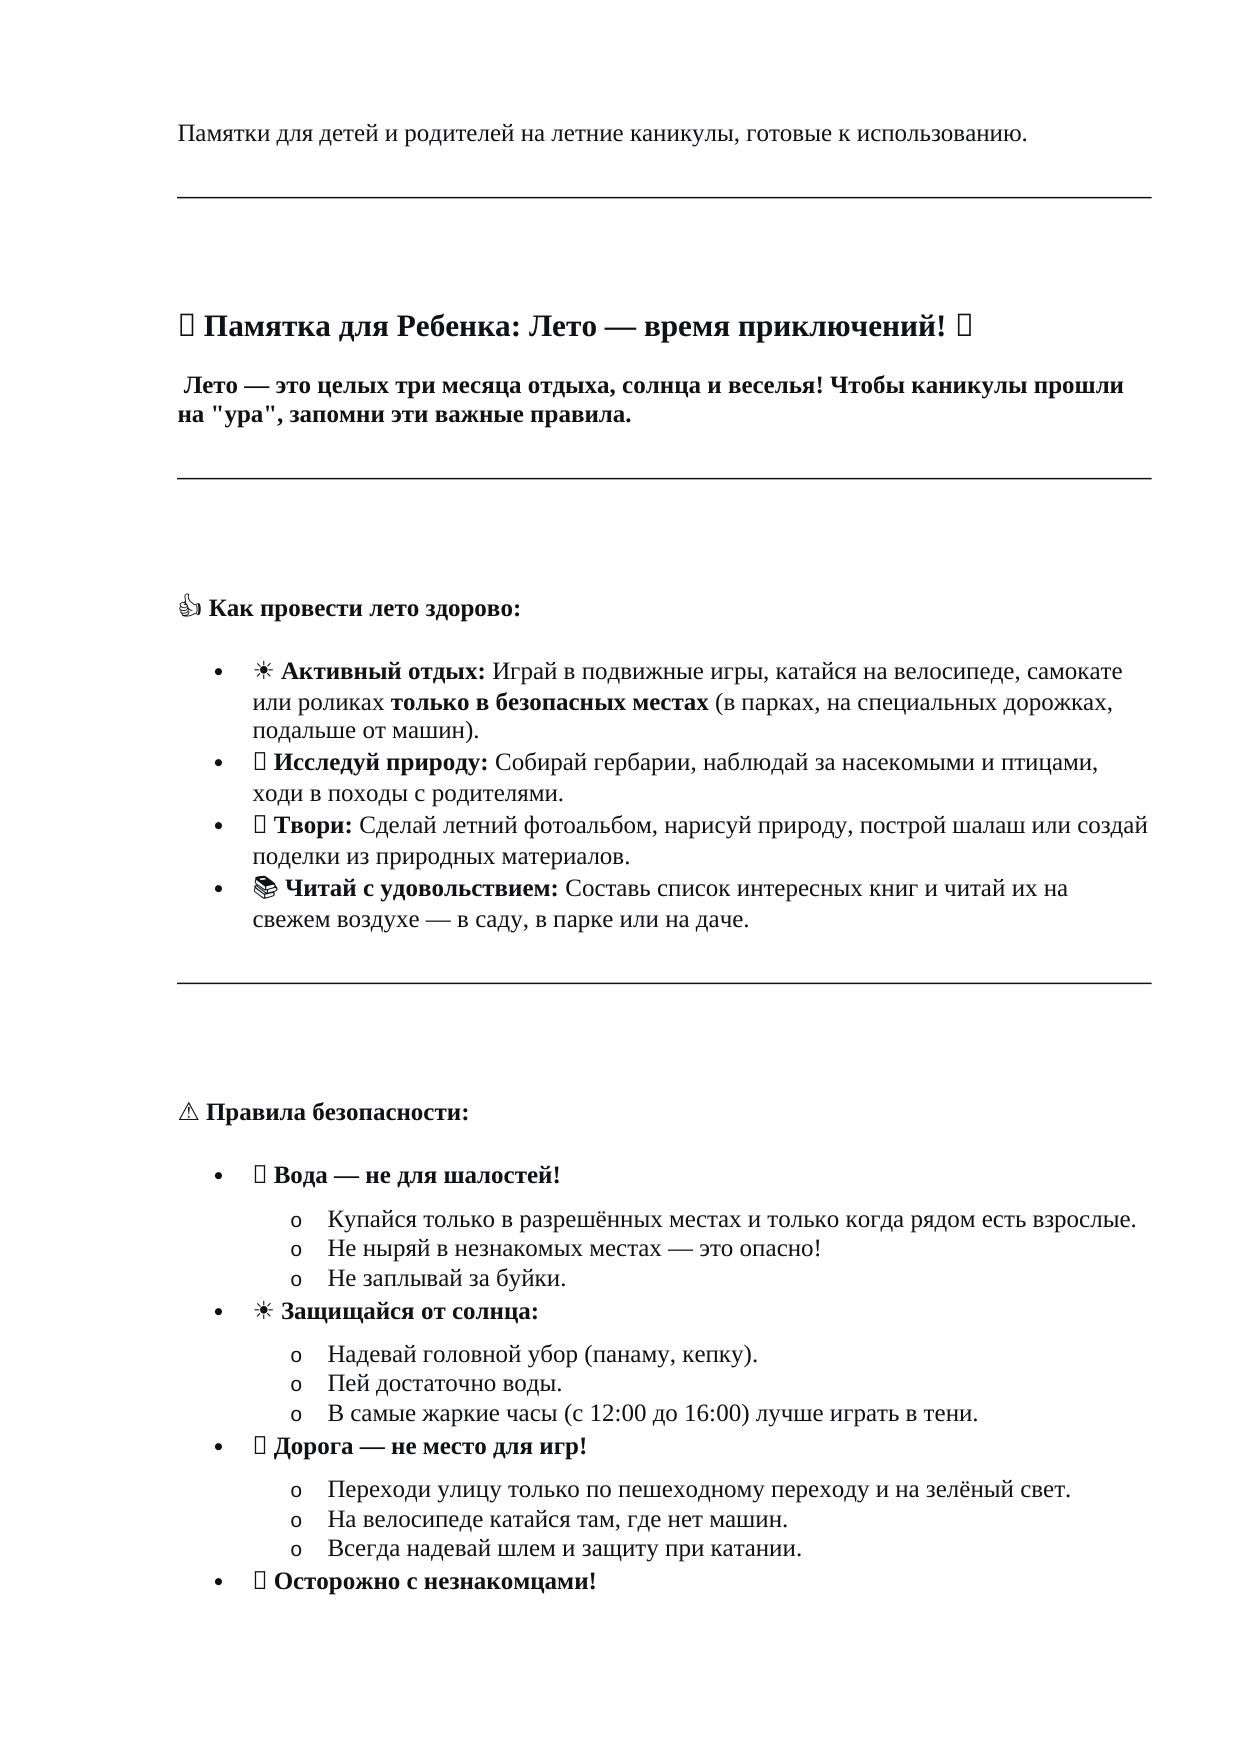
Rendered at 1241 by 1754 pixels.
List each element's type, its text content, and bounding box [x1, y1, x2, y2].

text ⚠️ Правила безопасности: [177, 1084, 1152, 1128]
list 🎨 Твори: Сделай летний фотоальбом, нарисуй природу, построй шалаш или создай поделки из природных материалов. [215, 807, 1152, 870]
list 📚 Читай с удовольствием: Составь список интересных книг и читай их на свежем воздухе — в саду, в парке или на даче. [215, 870, 1152, 932]
text Лето — это целых три месяца отдыха, солнца и веселья! Чтобы каникулы прошли на "ура", запомни эти важные правила. [177, 370, 1152, 428]
list 🚫 Осторожно с незнакомцами! [215, 1563, 1152, 1597]
text 👍 Как провести лето здорово: [177, 579, 1152, 623]
list 🚗 Дорога — не место для игр! [215, 1428, 1152, 1462]
list ☀️ Активный отдых: Играй в подвижные игры, катайся на велосипеде, самокате или роликах только в безопасных местах (в парках, на специальных дорожках, подальше от машин). [215, 652, 1152, 744]
list Купайся только в разрешённых местах и только когда рядом есть взрослые. [290, 1204, 1152, 1233]
list Не ныряй в незнакомых местах — это опасно! [290, 1233, 1152, 1263]
list На велосипеде катайся там, где нет машин. [290, 1504, 1152, 1533]
list В самые жаркие часы (с 12:00 до 16:00) лучше играть в тени. [290, 1398, 1152, 1428]
list Надевай головной убор (панаму, кепку). [290, 1339, 1152, 1368]
list Не заплывай за буйки. [290, 1263, 1152, 1292]
list 💧 Вода — не для шалостей! [215, 1157, 1152, 1191]
list 🌳 Исследуй природу: Собирай гербарии, наблюдай за насекомыми и птицами, ходи в походы с родителями. [215, 744, 1152, 807]
list Пей достаточно воды. [290, 1368, 1152, 1398]
list Переходи улицу только по пешеходному переходу и на зелёный свет. [290, 1474, 1152, 1504]
text Памятки для детей и родителей на летние каникулы, готовые к использованию. [177, 118, 1152, 147]
text 🌞 Памятка для Ребенка: Лето — время приключений! 🌞 [177, 298, 1152, 345]
list Всегда надевай шлем и защиту при катании. [290, 1533, 1152, 1563]
list ☀️ Защищайся от солнца: [215, 1292, 1152, 1326]
